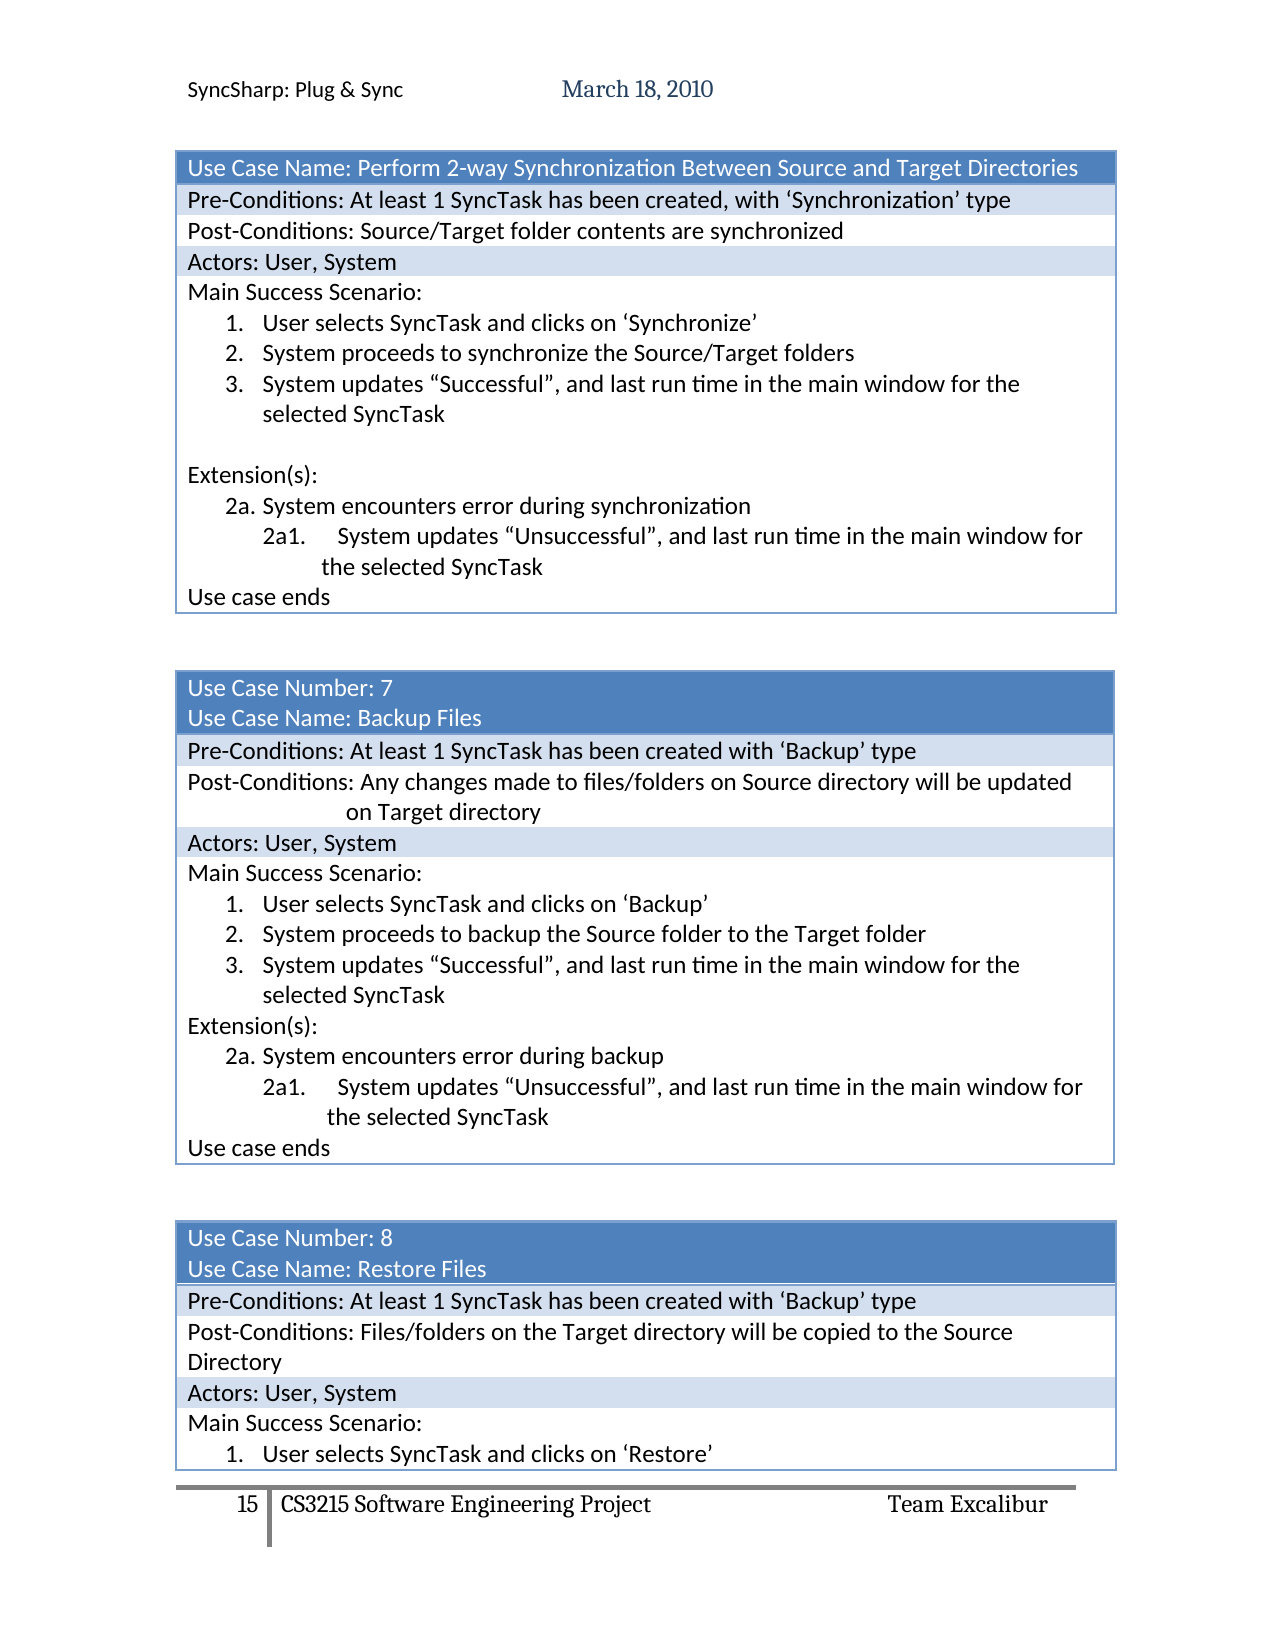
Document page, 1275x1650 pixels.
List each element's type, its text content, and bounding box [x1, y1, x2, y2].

table_cell Pre-Conditions: At least 1 SyncTask has been created with ‘Backup’ type [177, 735, 1113, 766]
table_cell Actors: User, System [177, 246, 1115, 276]
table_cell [177, 1408, 1115, 1469]
table_cell Actors: User, System [177, 1377, 1115, 1408]
table_cell Post-Conditions: Files/folders on the Target directory will be copied to the Source Directory [177, 1316, 1115, 1377]
table_cell Pre-Conditions: At least 1 SyncTask has been created with ‘Backup’ type [177, 1286, 1115, 1316]
table_cell Pre-Conditions: At least 1 SyncTask has been created, with ‘Synchronization’ type [177, 185, 1115, 215]
table_cell Actors: User, System [177, 827, 1113, 857]
table_header Use Case Number: 8 Use Case Name: Restore Files [177, 1223, 1115, 1283]
table_cell Main Success Scenario: User selects SyncTask and clicks on ‘Backup’ System proceeds to backup the Source folder to the Target folder System updates “Successful”, and last run time in the main window for the selected SyncTask Extension(s): 2a. System encounters error during backup 2a1. System updates “Unsuccessful”, and last run time in the main window for the selected SyncTask Use case ends [177, 857, 1113, 1162]
table_cell Post-Conditions: Any changes made to files/folders on Source directory will be updated on Target directory [177, 766, 1113, 827]
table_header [177, 152, 1115, 183]
table_cell Post-Conditions: Source/Target folder contents are synchronized [177, 215, 1115, 246]
table_cell Main Success Scenario: User selects SyncTask and clicks on ‘Synchronize’ System proceeds to synchronize the Source/Target folders System updates “Successful”, and last run time in the main window for the selected SyncTask Extension(s): 2a. System encounters error during synchronization 2a1. System updates “Unsuccessful”, and last run time in the main window for the selected SyncTask Use case ends [177, 276, 1115, 612]
table_header Use Case Number: 7 Use Case Name: Backup Files [177, 672, 1113, 733]
